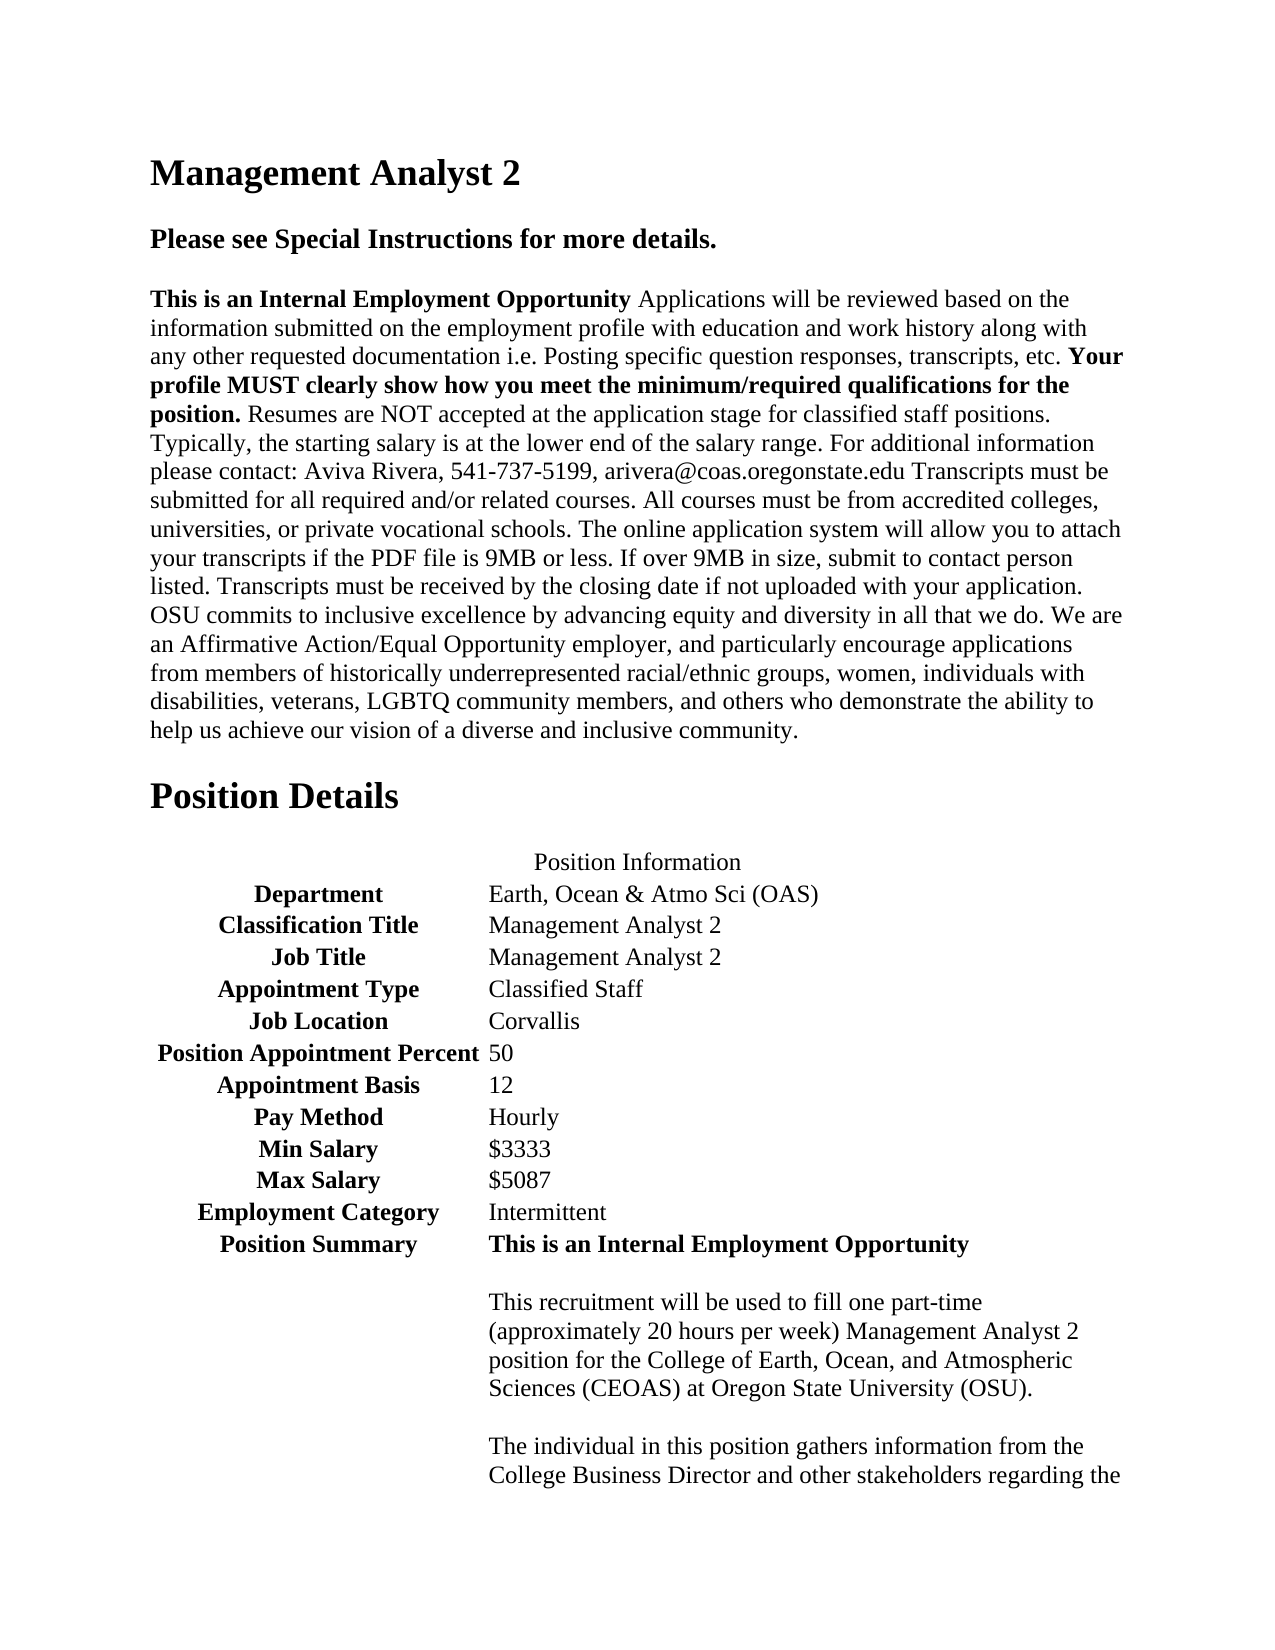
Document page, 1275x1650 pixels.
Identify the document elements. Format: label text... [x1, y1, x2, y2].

table_cell Department [150, 877, 487, 909]
table_cell Position Appointment Percent [150, 1037, 487, 1068]
table_cell Hourly [487, 1100, 1125, 1132]
table_cell Pay Method [150, 1100, 487, 1132]
table_cell Position Summary [150, 1228, 487, 1491]
text Management Analyst 2 [150, 150, 1125, 193]
text Please see Special Instructions for more details. [150, 222, 1125, 255]
table_cell 50 [487, 1037, 1125, 1068]
table_cell Management Analyst 2 [487, 909, 1125, 941]
table_cell Job Title [150, 941, 487, 973]
table_cell 12 [487, 1069, 1125, 1100]
table_cell Employment Category [150, 1196, 487, 1228]
table_cell Management Analyst 2 [487, 941, 1125, 973]
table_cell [487, 1228, 1125, 1491]
table_cell Appointment Type [150, 973, 487, 1005]
table_cell Job Location [150, 1005, 487, 1037]
table_cell Max Salary [150, 1164, 487, 1196]
table_cell Earth, Ocean & Atmo Sci (OAS) [487, 877, 1125, 909]
table_cell Corvallis [487, 1005, 1125, 1037]
table_cell Min Salary [150, 1132, 487, 1164]
table_header Position Information [150, 845, 1125, 877]
table_cell Appointment Basis [150, 1069, 487, 1100]
table_cell $5087 [487, 1164, 1125, 1196]
text This is an Internal Employment Opportunity Applications will be reviewed based on the information submitted on the employment profile with education and work history along with any other requested documentation i.e. Posting specific question responses, transcripts, etc. Your profile MUST clearly show how you meet the minimum/required qualifications for the position. Resumes are NOT accepted at the application stage for classified staff positions. Typically, the starting salary is at the lower end of the salary range. For additional information please contact: Aviva Rivera, 541-737-5199, arivera@coas.oregonstate.edu Transcripts must be submitted for all required and/or related courses. All courses must be from accredited colleges, universities, or private vocational schools. The online application system will allow you to attach your transcripts if the PDF file is 9MB or less. If over 9MB in size, submit to contact person listed. Transcripts must be received by the closing date if not uploaded with your application. OSU commits to inclusive excellence by advancing equity and diversity in all that we do. We are an Affirmative Action/Equal Opportunity employer, and particularly encourage applications from members of historically underrepresented racial/ethnic groups, women, individuals with disabilities, veterans, LGBTQ community members, and others who demonstrate the ability to help us achieve our vision of a diverse and inclusive community. [150, 284, 1125, 744]
table_cell Intermittent [487, 1196, 1125, 1228]
table_cell Classified Staff [487, 973, 1125, 1005]
text Position Details [150, 773, 1125, 816]
table_cell Classification Title [150, 909, 487, 941]
table_cell $3333 [487, 1132, 1125, 1164]
